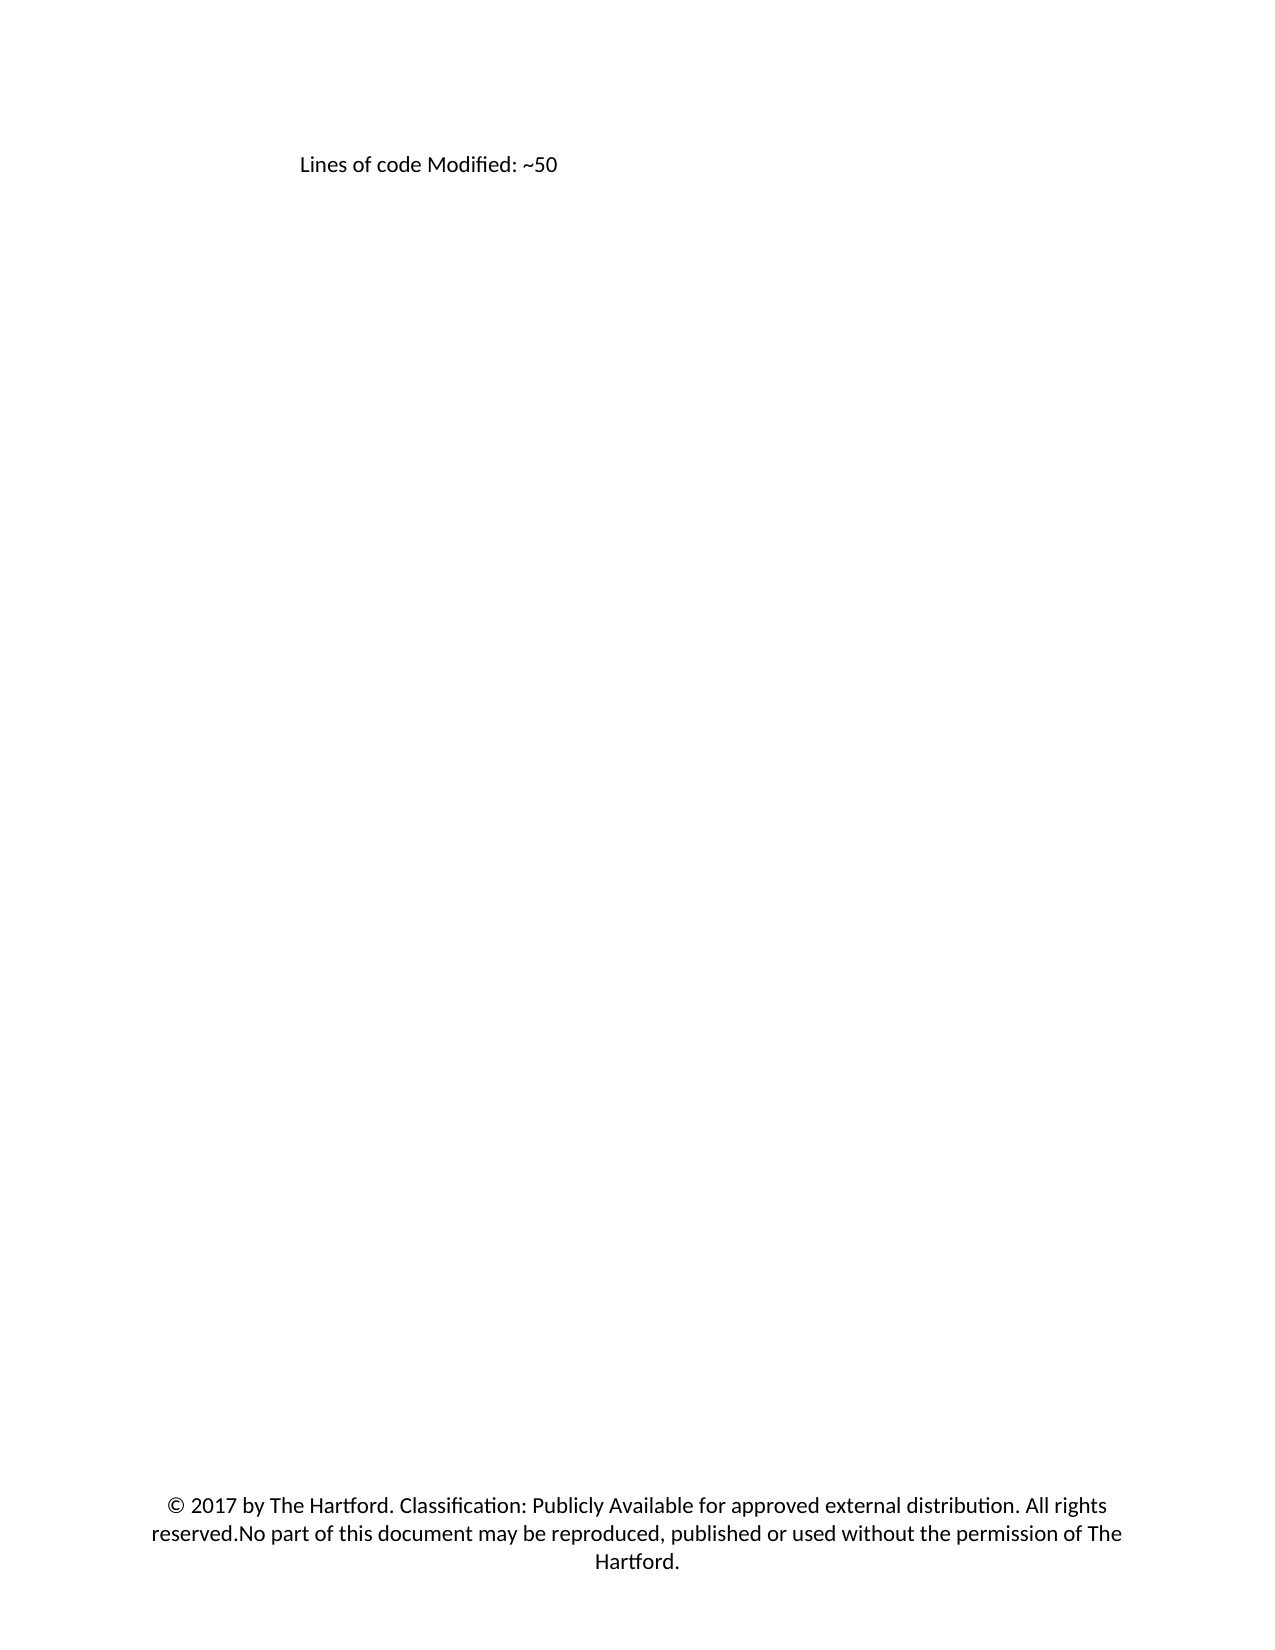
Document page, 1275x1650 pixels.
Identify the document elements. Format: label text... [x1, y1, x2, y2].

list Lines of code Modified: ~50 [225, 150, 1125, 178]
